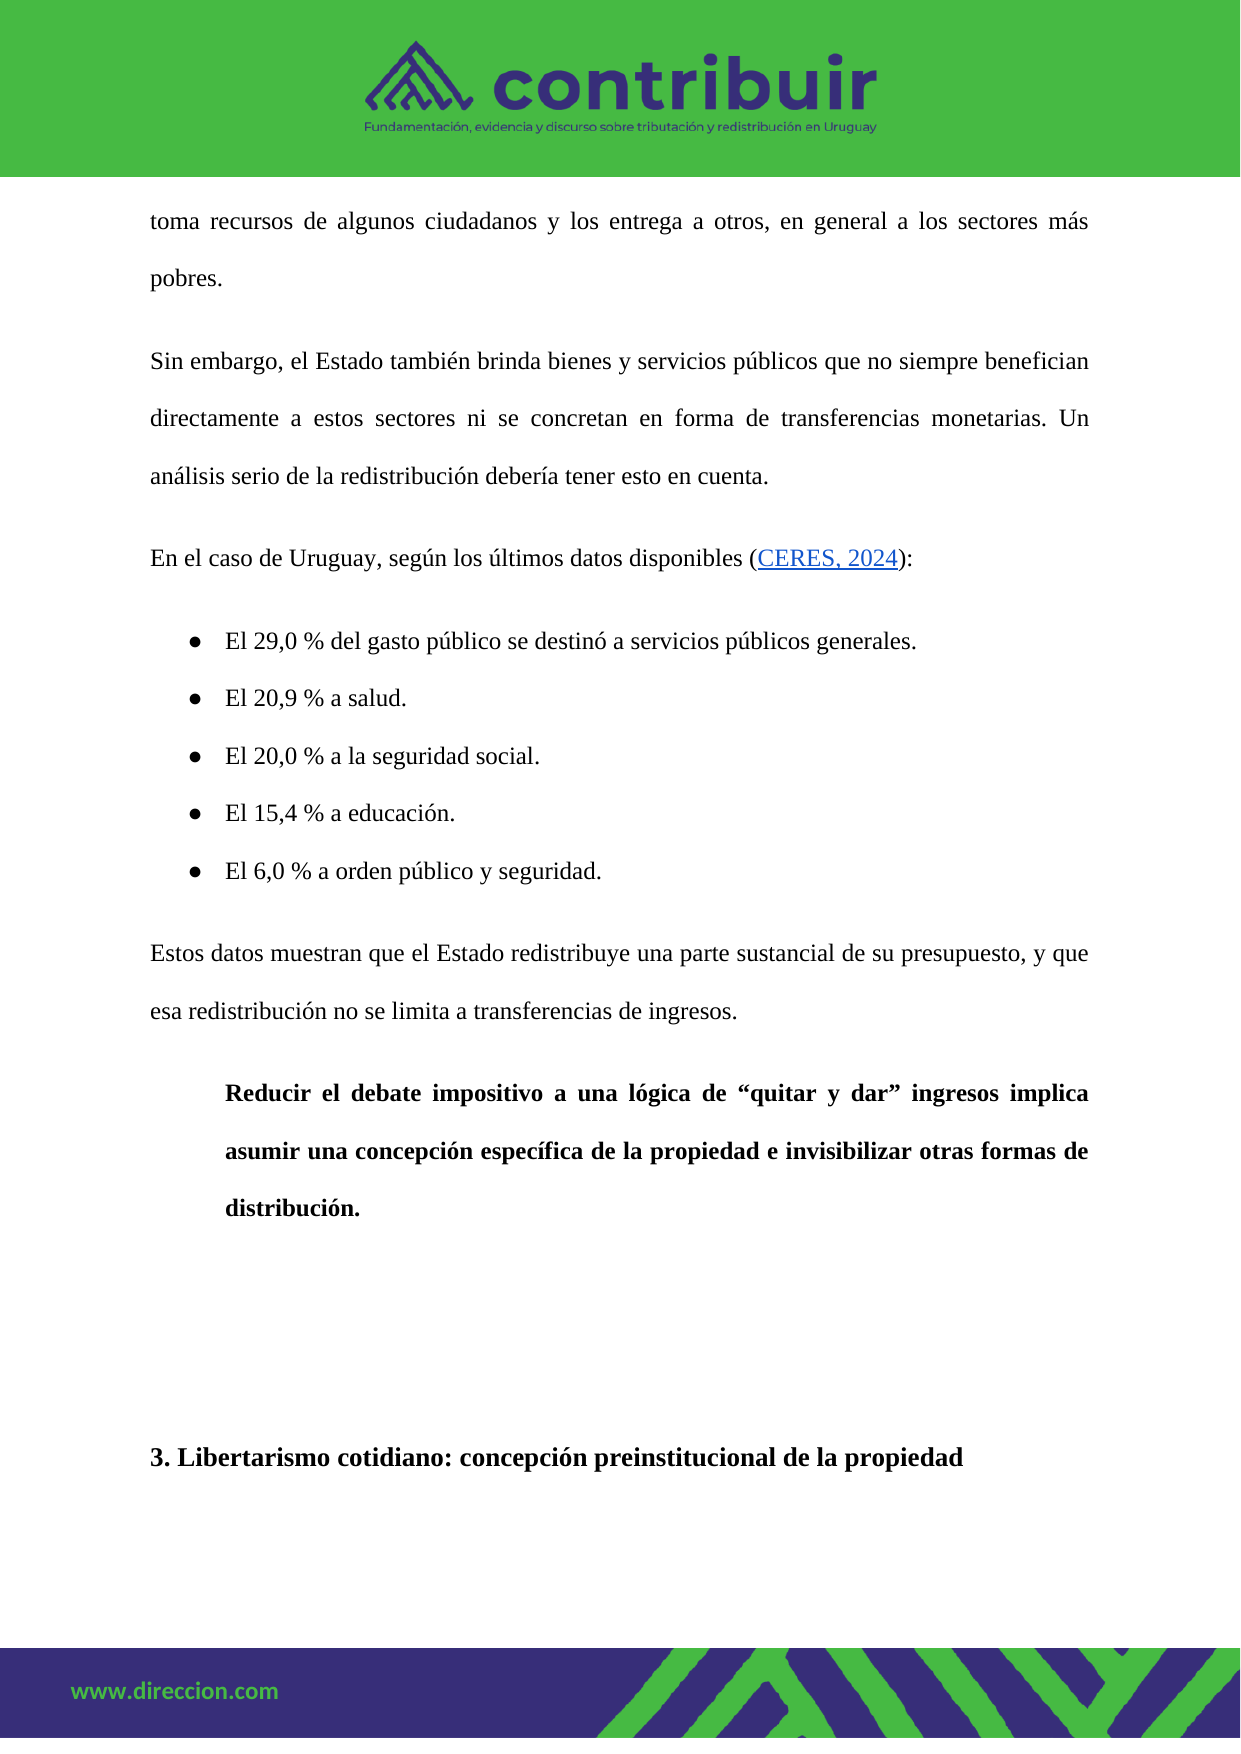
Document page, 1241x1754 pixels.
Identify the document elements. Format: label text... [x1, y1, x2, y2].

picture [0, 0, 1241, 177]
list El 20,0 % a la seguridad social. [187, 741, 1090, 769]
text Reducir el debate impositivo a una lógica de “quitar y dar” ingresos implica asumir una concepción específica de la propiedad e invisibilizar otras formas de distribución. [225, 1078, 1090, 1222]
list El 29,0 % del gasto público se destinó a servicios públicos generales. [187, 626, 1090, 654]
list El 6,0 % a orden público y seguridad. [187, 856, 1090, 884]
text Sin embargo, el Estado también brinda bienes y servicios públicos que no siempre benefician directamente a estos sectores ni se concretan en forma de transferencias monetarias. Un análisis serio de la redistribución debería tener esto en cuenta. [150, 346, 1090, 489]
list El 20,9 % a salud. [187, 683, 1090, 712]
text En el caso de Uruguay, según los últimos datos disponibles (CERES, 2024): [150, 543, 1090, 572]
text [150, 150, 1090, 292]
picture [0, 1648, 1241, 1738]
list El 15,4 % a educación. [187, 798, 1090, 827]
text 3. Libertarismo cotidiano: concepción preinstitucional de la propiedad [150, 1441, 1090, 1472]
text Estos datos muestran que el Estado redistribuye una parte sustancial de su presupuesto, y que esa redistribución no se limita a transferencias de ingresos. [150, 938, 1090, 1024]
